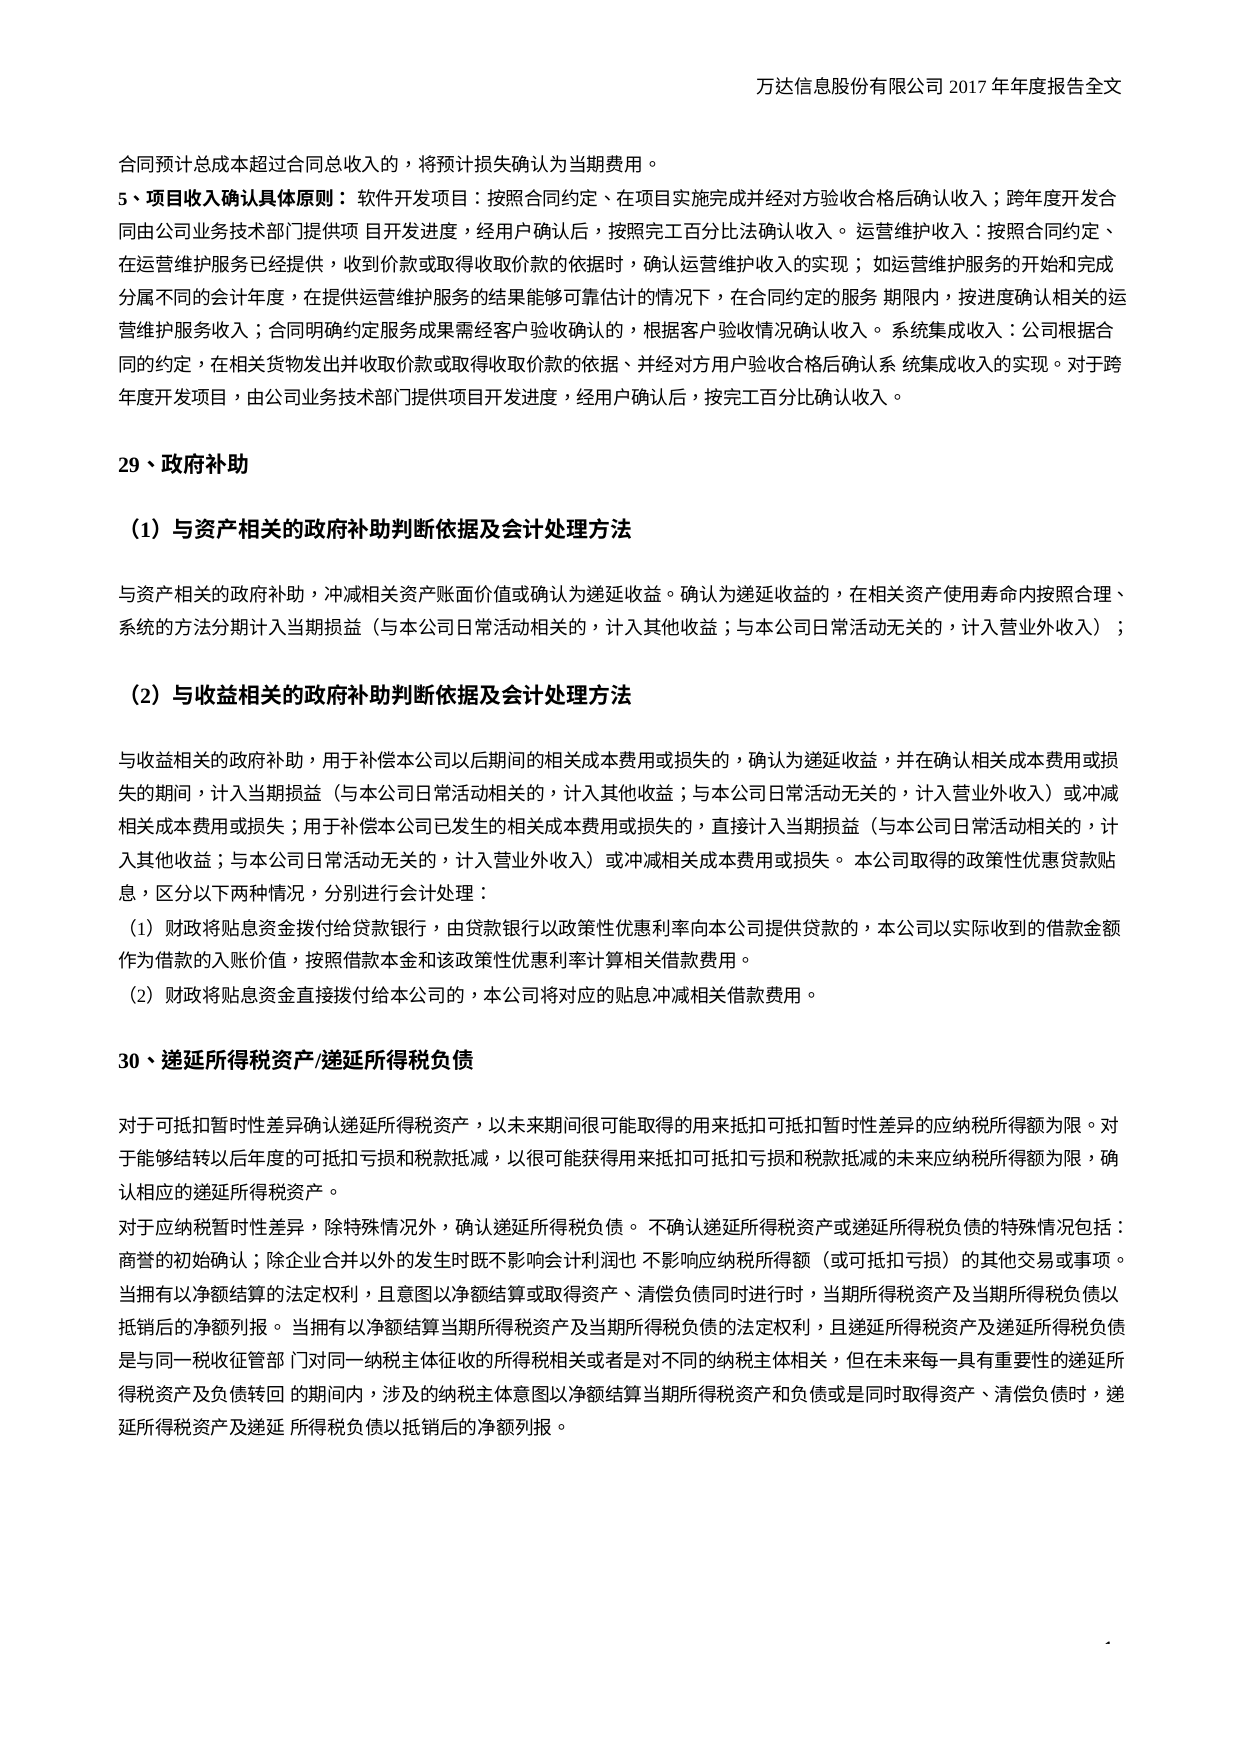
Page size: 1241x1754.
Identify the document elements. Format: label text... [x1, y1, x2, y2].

text 对于可抵扣暂时性差异确认递延所得税资产，以未来期间很可能取得的用来抵扣可抵扣暂时性差异的应纳税所得额为限。对 于能够结转以后年度的可抵扣亏损和税款抵减，以很可能获得用来抵扣可抵扣亏损和税款抵减的未来应纳税所得额为限，确 认相应的递延所得税资产。 [118, 1112, 1122, 1204]
subtitle 29、政府补助 [118, 449, 1132, 479]
text （2）财政将贴息资金直接拨付给本公司的，本公司将对应的贴息冲减相关借款费用。 [118, 983, 1132, 1008]
text （1）财政将贴息资金拨付给贷款银行，由贷款银行以政策性优惠利率向本公司提供贷款的，本公司以实际收到的借款金额 作为借款的入账价值，按照借款本金和该政策性优惠利率计算相关借款费用。 [118, 916, 1123, 973]
text 合同预计总成本超过合同总收入的，将预计损失确认为当期费用。 [118, 152, 1132, 177]
subtitle 30、递延所得税资产/递延所得税负债 [118, 1045, 1132, 1074]
subtitle （2）与收益相关的政府补助判断依据及会计处理方法 [118, 680, 1132, 709]
subtitle （1）与资产相关的政府补助判断依据及会计处理方法 [118, 514, 1132, 544]
text 对于应纳税暂时性差异，除特殊情况外，确认递延所得税负债。 不确认递延所得税资产或递延所得税负债的特殊情况包括：商誉的初始确认；除企业合并以外的发生时既不影响会计利润也 不影响应纳税所得额（或可抵扣亏损）的其他交易或事项。 当拥有以净额结算的法定权利，且意图以净额结算或取得资产、清偿负债同时进行时，当期所得税资产及当期所得税负债以 抵销后的净额列报。 当拥有以净额结算当期所得税资产及当期所得税负债的法定权利，且递延所得税资产及递延所得税负债是与同一税收征管部 门对同一纳税主体征收的所得税相关或者是对不同的纳税主体相关，但在未来每一具有重要性的递延所得税资产及负债转回 的期间内，涉及的纳税主体意图以净额结算当期所得税资产和负债或是同时取得资产、清偿负债时，递延所得税资产及递延 所得税负债以抵销后的净额列报。 [118, 1214, 1132, 1440]
text 与资产相关的政府补助，冲减相关资产账面价值或确认为递延收益。确认为递延收益的，在相关资产使用寿命内按照合理、 系统的方法分期计入当期损益（与本公司日常活动相关的，计入其他收益；与本公司日常活动无关的，计入营业外收入）； [118, 581, 1132, 640]
text 与收益相关的政府补助，用于补偿本公司以后期间的相关成本费用或损失的，确认为递延收益，并在确认相关成本费用或损 失的期间，计入当期损益（与本公司日常活动相关的，计入其他收益；与本公司日常活动无关的，计入营业外收入）或冲减 相关成本费用或损失；用于补偿本公司已发生的相关成本费用或损失的，直接计入当期损益（与本公司日常活动相关的，计 入其他收益；与本公司日常活动无关的，计入营业外收入）或冲减相关成本费用或损失。 本公司取得的政策性优惠贷款贴息，区分以下两种情况，分别进行会计处理： [118, 747, 1132, 906]
text 5、项目收入确认具体原则： 软件开发项目：按照合同约定、在项目实施完成并经对方验收合格后确认收入；跨年度开发合同由公司业务技术部门提供项 目开发进度，经用户确认后，按照完工百分比法确认收入。 运营维护收入：按照合同约定、在运营维护服务已经提供，收到价款或取得收取价款的依据时，确认运营维护收入的实现； 如运营维护服务的开始和完成分属不同的会计年度，在提供运营维护服务的结果能够可靠估计的情况下，在合同约定的服务 期限内，按进度确认相关的运营维护服务收入；合同明确约定服务成果需经客户验收确认的，根据客户验收情况确认收入。 系统集成收入：公司根据合同的约定，在相关货物发出并收取价款或取得收取价款的依据、并经对方用户验收合格后确认系 统集成收入的实现。对于跨年度开发项目，由公司业务技术部门提供项目开发进度，经用户确认后，按完工百分比确认收入。 [118, 185, 1132, 409]
